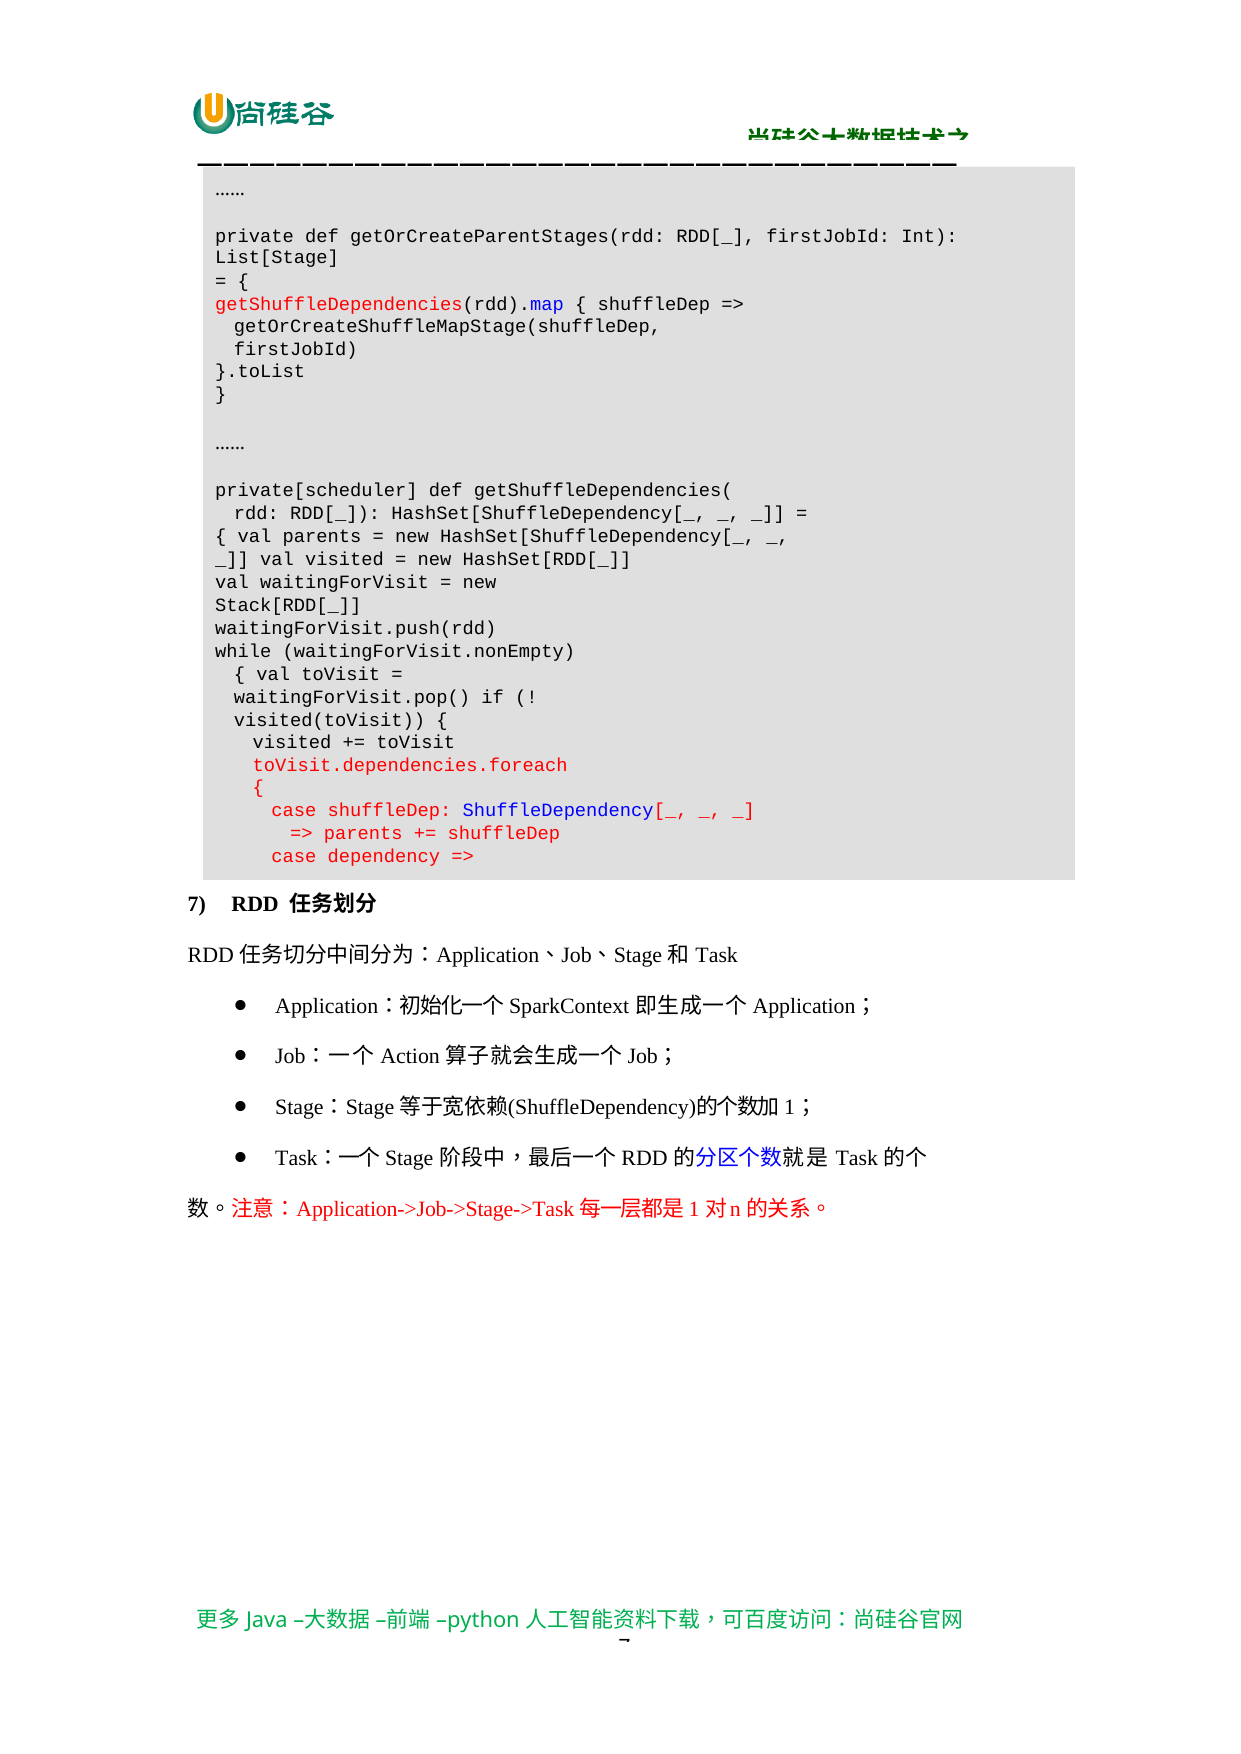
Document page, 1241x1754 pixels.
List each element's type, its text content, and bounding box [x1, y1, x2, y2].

list Job：一个Action 算子就会生成一个Job； [231, 1040, 1080, 1070]
list Application：初始化一个 SparkContext 即生成一个Application； [231, 990, 1080, 1020]
list RDD 任务划分 [187, 888, 1080, 917]
text RDD 任务切分中间分为：Application、Job、Stage 和 Task [187, 939, 1080, 969]
list Stage：Stage 等于宽依赖(ShuffleDependency)的个数加 1； [231, 1091, 1080, 1121]
picture [187, 88, 338, 138]
list Task：一个 Stage 阶段中，最后一个RDD 的分区个数就是Task 的个数。注意：Application->Job->Stage->Task 每一层都是 1 对 n 的关系。 [187, 1141, 969, 1223]
